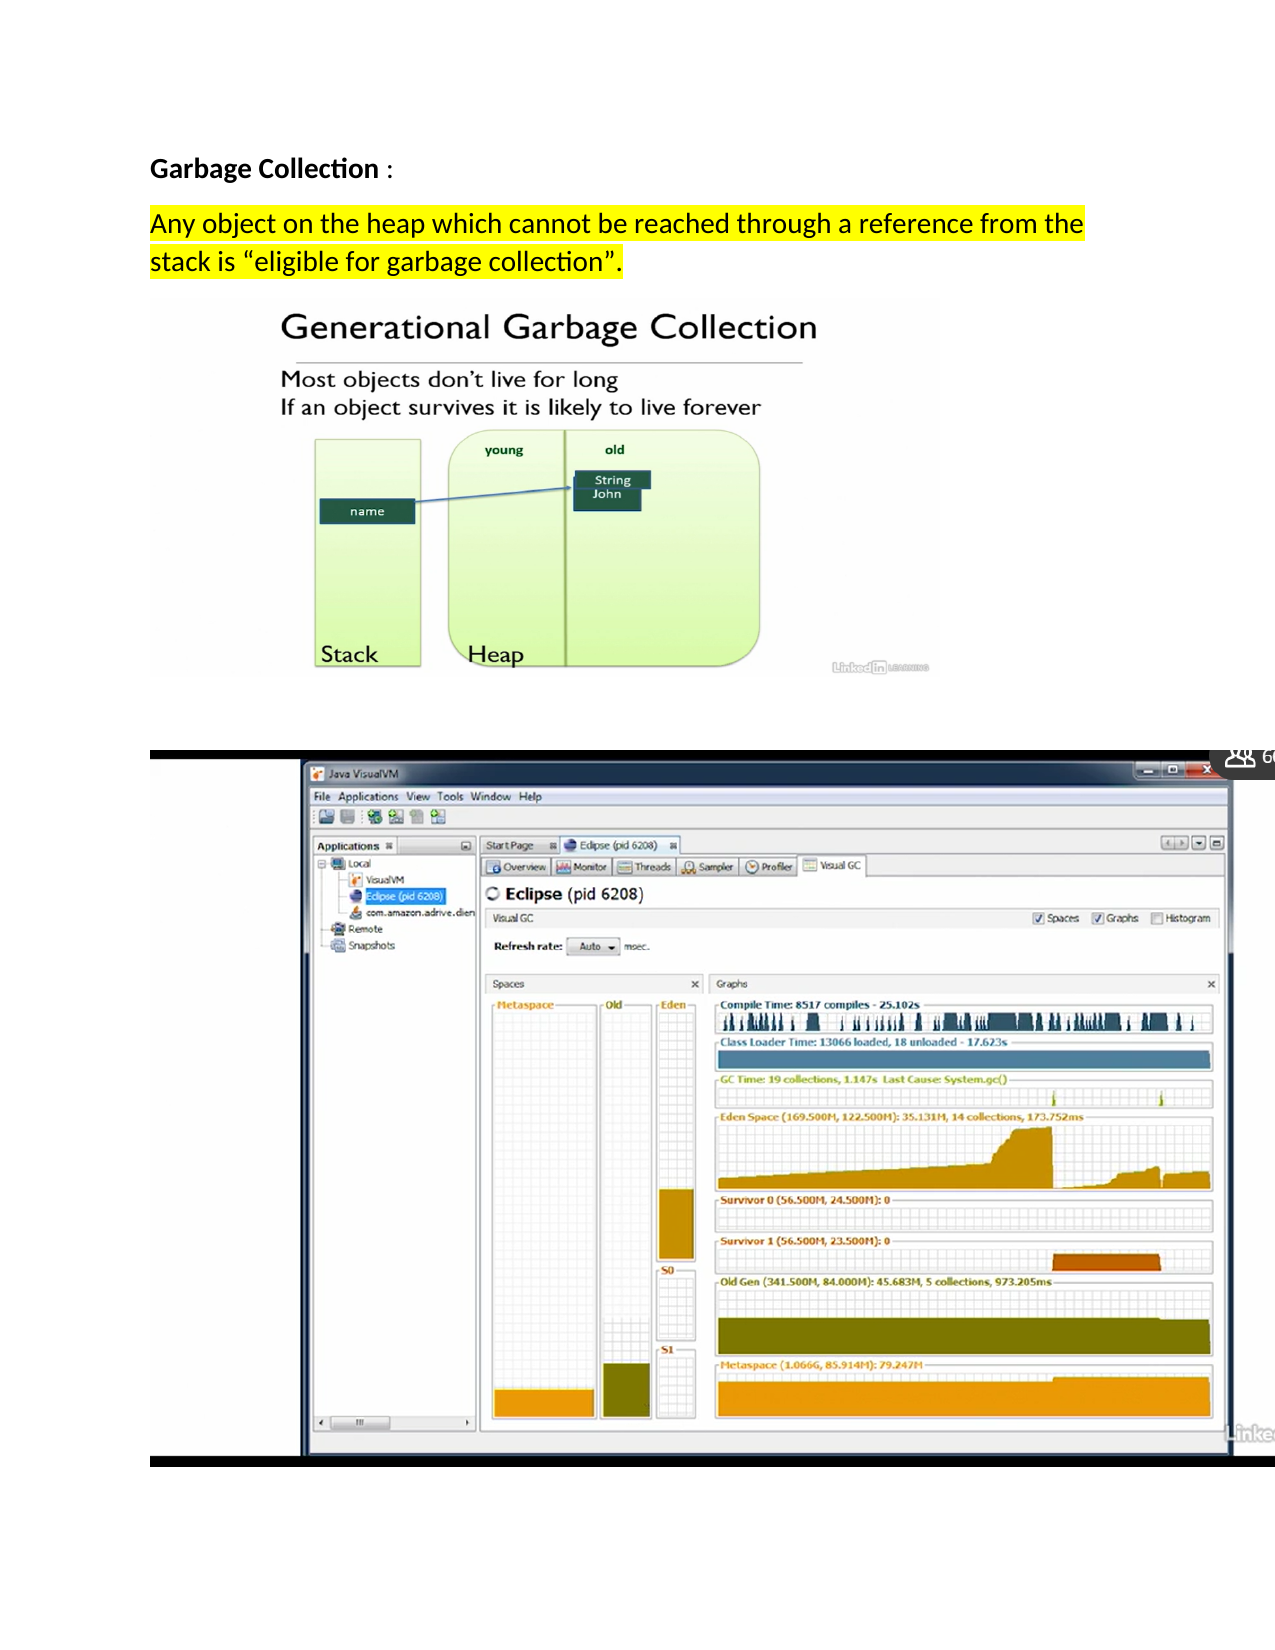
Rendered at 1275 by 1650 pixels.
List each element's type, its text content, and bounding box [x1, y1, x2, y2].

picture [150, 298, 940, 677]
text Garbage Collection : [150, 150, 1125, 186]
picture [150, 750, 1275, 1467]
text Any object on the heap which cannot be reached through a reference from the stack is “eligible for garbage collection”. [150, 205, 1125, 279]
